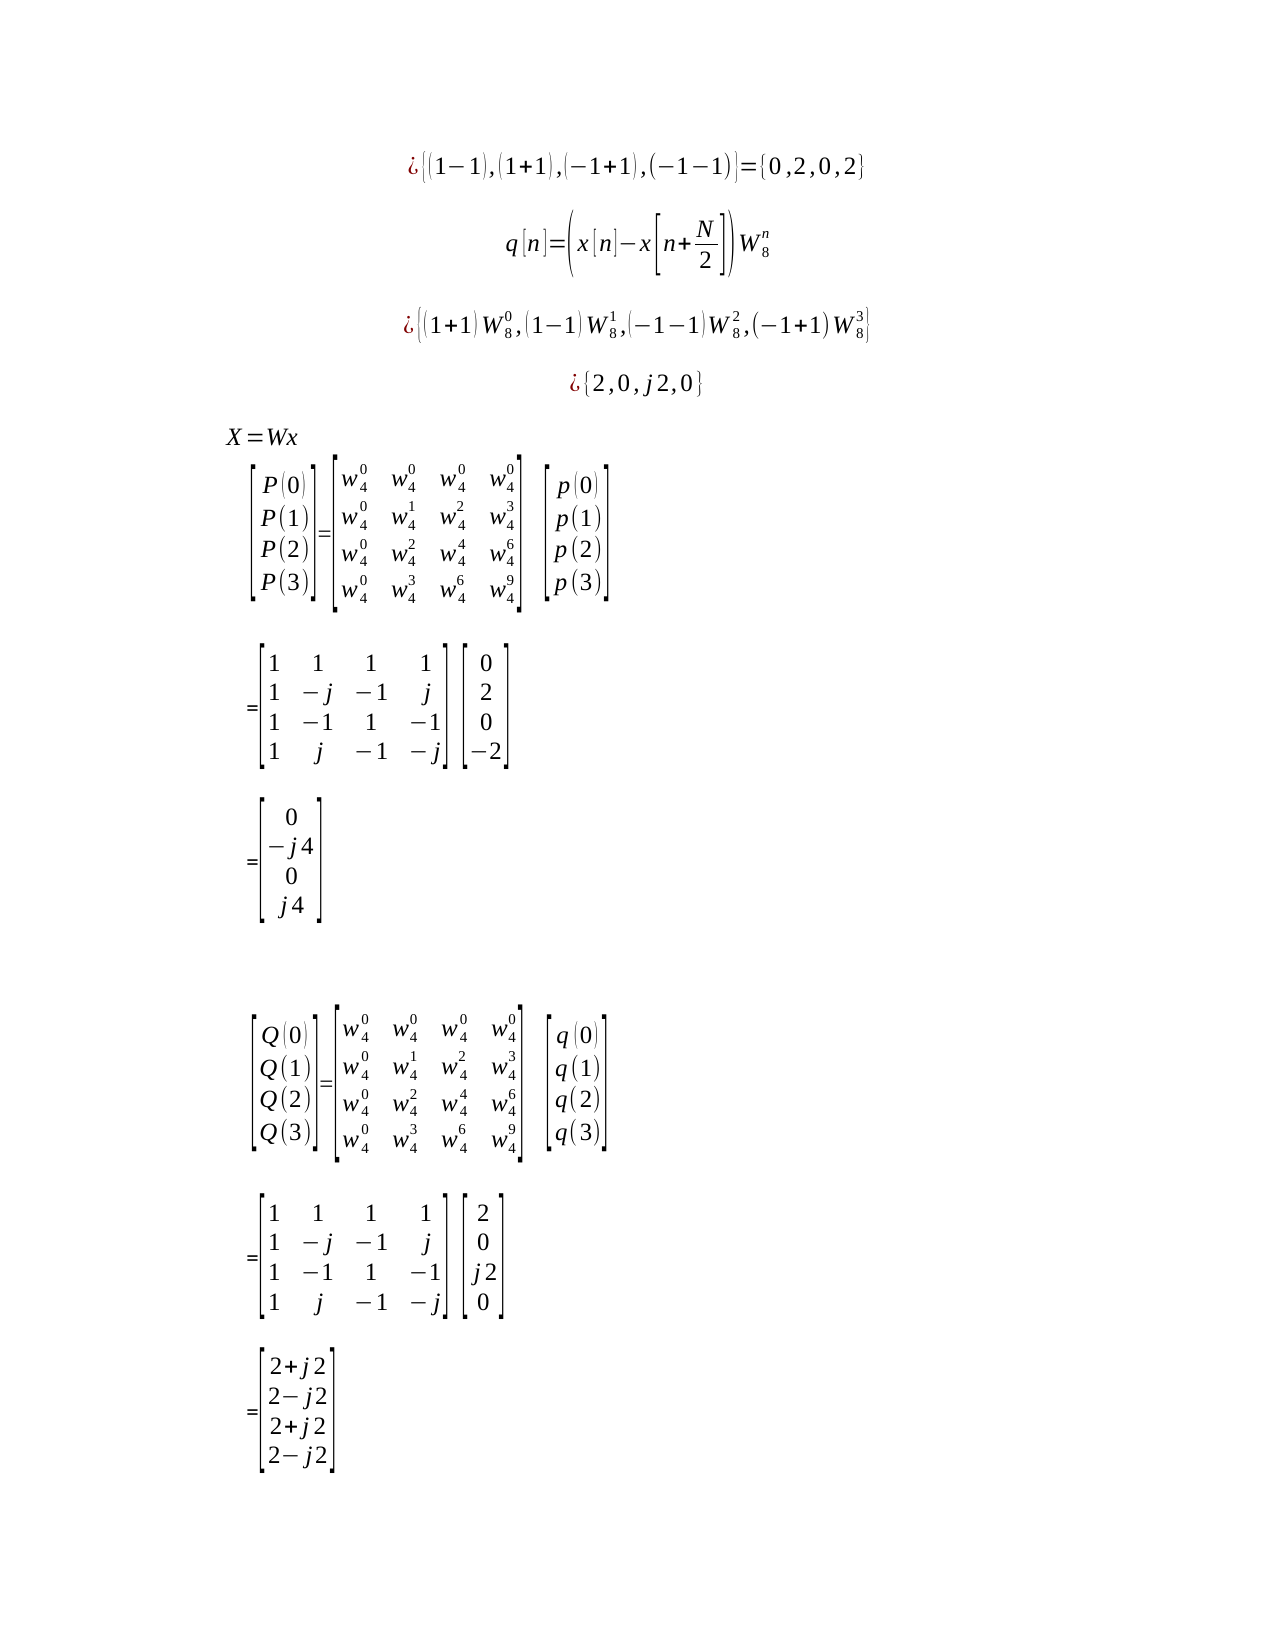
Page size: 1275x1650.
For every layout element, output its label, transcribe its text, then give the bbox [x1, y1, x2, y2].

text = [150, 643, 1125, 771]
text = [225, 1004, 1125, 1164]
text = [225, 454, 1125, 614]
text = [150, 797, 1125, 925]
text = [150, 1347, 1125, 1475]
text = [150, 1193, 1125, 1321]
